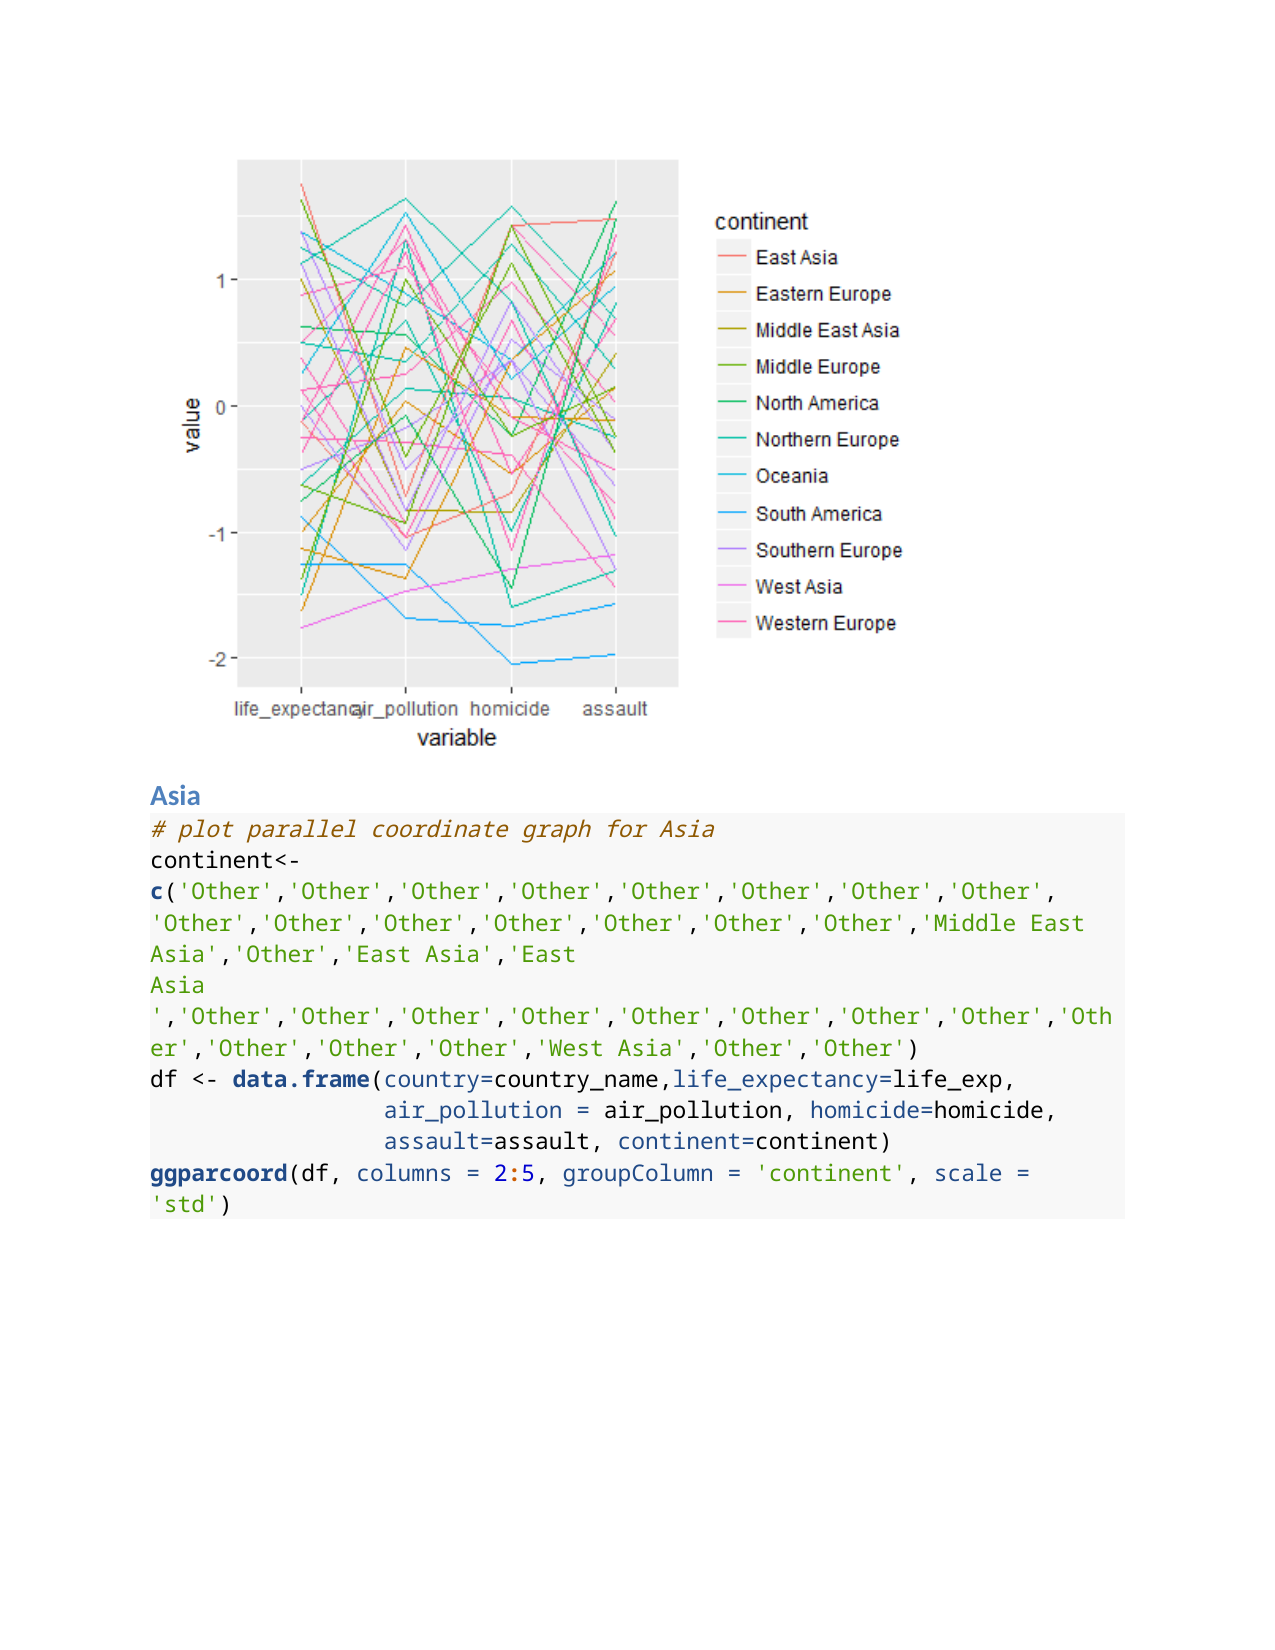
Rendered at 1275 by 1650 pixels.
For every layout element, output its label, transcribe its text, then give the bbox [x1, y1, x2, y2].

text # plot parallel coordinate graph for Asia continent<-c('Other','Other','Other','Other','Other','Other','Other','Other', 'Other','Other','Other','Other','Other','Other','Other','Middle East Asia','Other','East Asia','East Asia','Other','Other','Other','Other','Other','Other','Other','Other','Other','Other','Other','Other','West Asia','Other','Other') df <- data.frame(country=country_name,life_expectancy=life_exp, air_pollution = air_pollution, homicide=homicide, assault=assault, continent=continent) ggparcoord(df, columns = 2:5, groupColumn = 'continent', scale = 'std') [205, 813, 1125, 1219]
subtitle Asia [150, 777, 1125, 813]
picture [168, 150, 927, 757]
